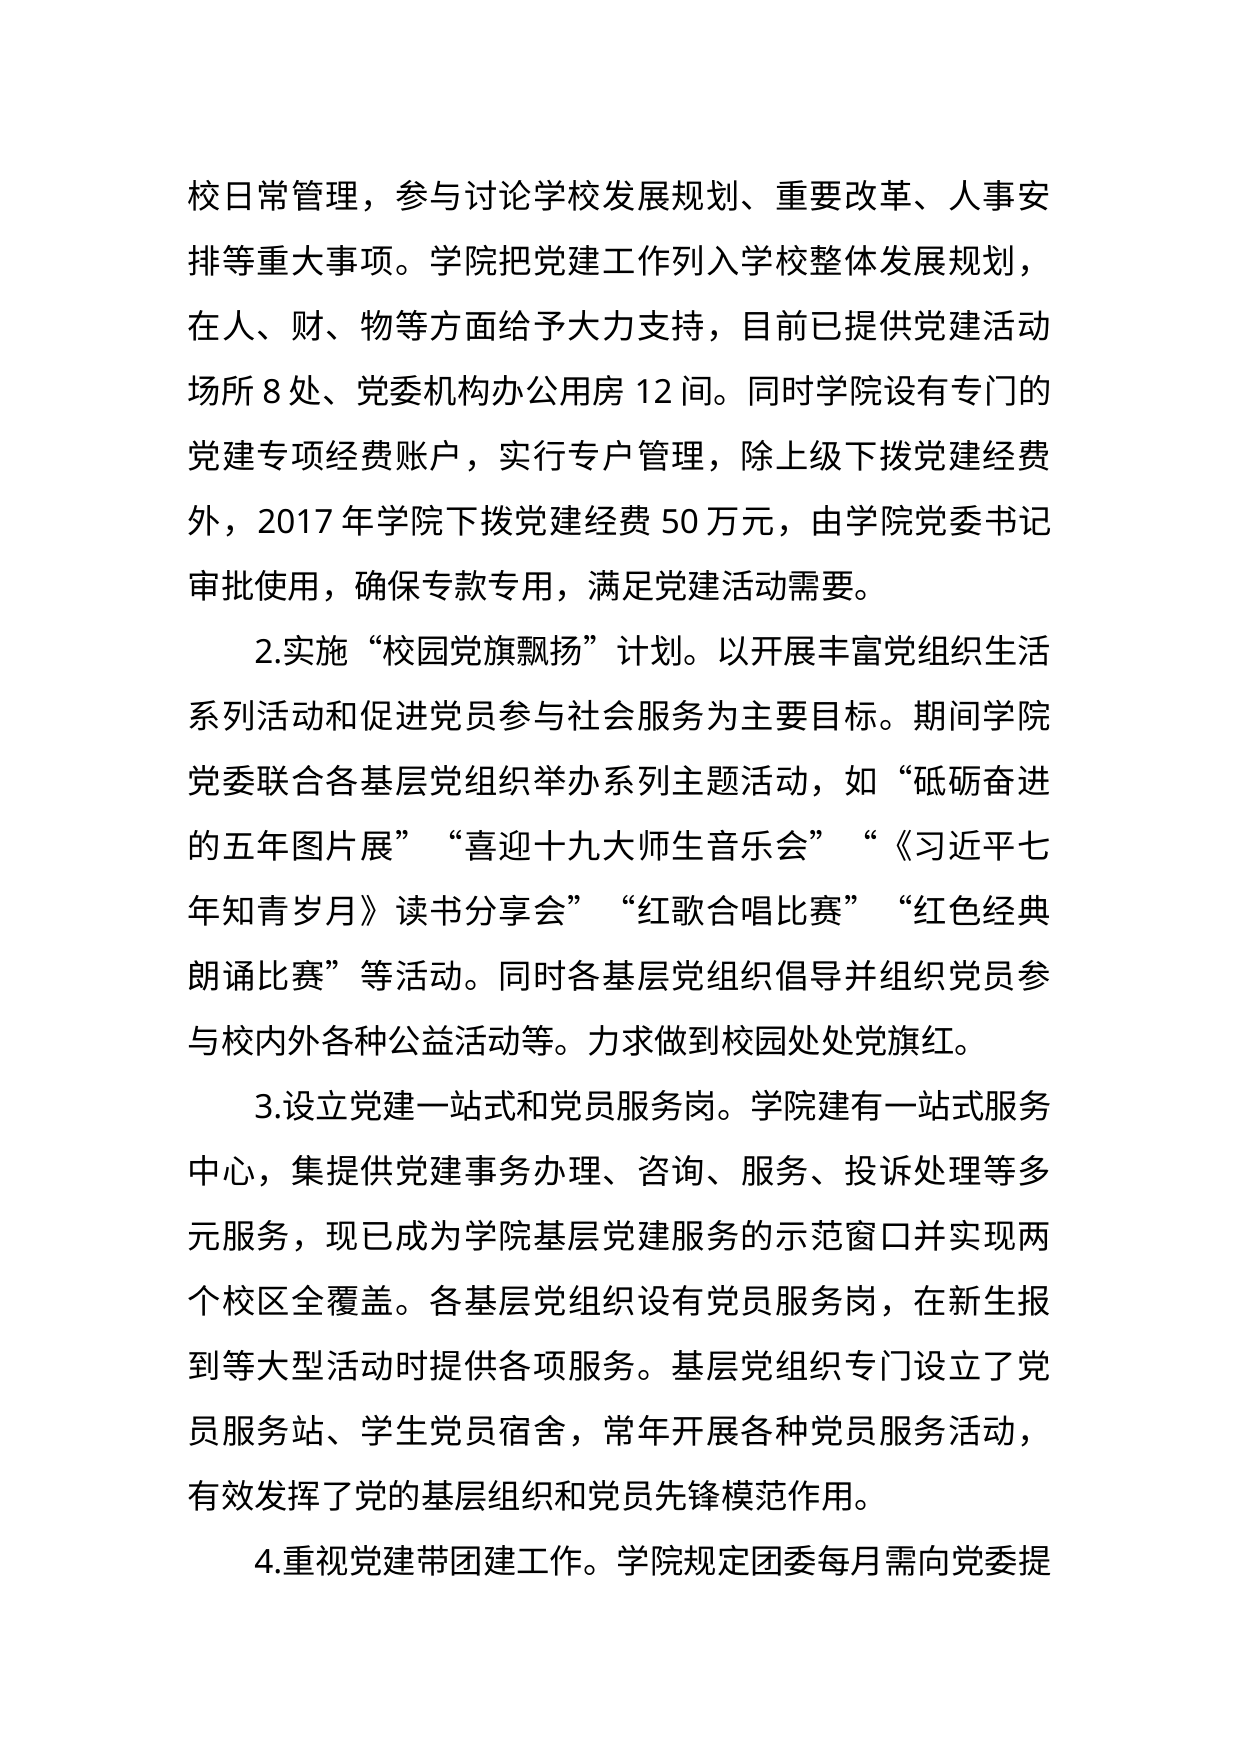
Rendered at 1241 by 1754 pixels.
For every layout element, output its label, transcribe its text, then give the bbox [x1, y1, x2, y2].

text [187, 162, 1053, 617]
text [187, 1527, 1053, 1592]
text 2.实施“校园党旗飘扬”计划。以开展丰富党组织生活系列活动和促进党员参与社会服务为主要目标。期间学院党委联合各基层党组织举办系列主题活动，如“砥砺奋进的五年图片展”“喜迎十九大师生音乐会”“《习近平七年知青岁月》读书分享会”“红歌合唱比赛”“红色经典朗诵比赛”等活动。同时各基层党组织倡导并组织党员参与校内外各种公益活动等。力求做到校园处处党旗红。 [187, 617, 1053, 1072]
text 3.设立党建一站式和党员服务岗。学院建有一站式服务中心，集提供党建事务办理、咨询、服务、投诉处理等多元服务，现已成为学院基层党建服务的示范窗口并实现两个校区全覆盖。各基层党组织设有党员服务岗，在新生报到等大型活动时提供各项服务。基层党组织专门设立了党员服务站、学生党员宿舍，常年开展各种党员服务活动，有效发挥了党的基层组织和党员先锋模范作用。 [187, 1072, 1053, 1527]
